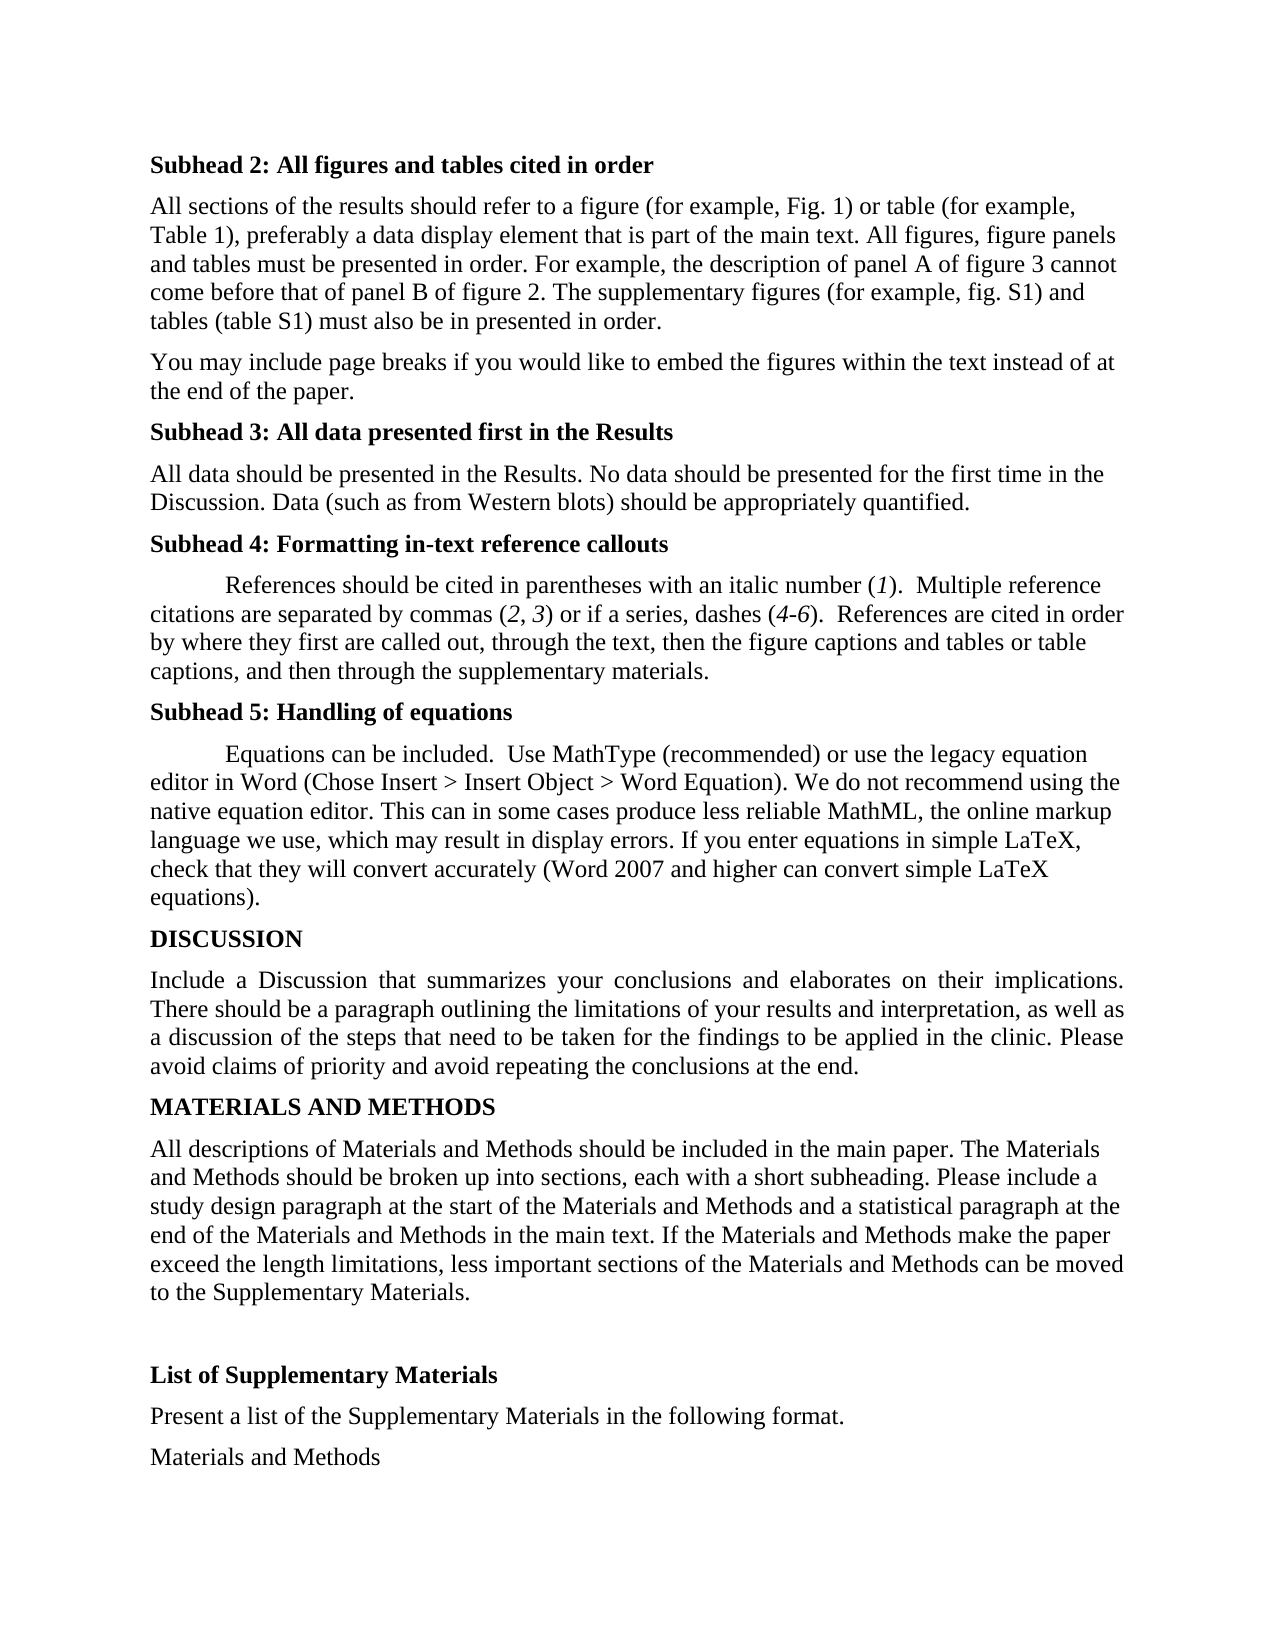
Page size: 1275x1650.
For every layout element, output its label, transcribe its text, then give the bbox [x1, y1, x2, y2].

text Subhead 3: All data presented first in the Results [150, 417, 1125, 446]
text MATERIALS AND METHODS [150, 1092, 1125, 1121]
text Subhead 4: Formatting in-text reference callouts [150, 529, 1125, 557]
text Subhead 2: All figures and tables cited in order [150, 150, 1125, 179]
text Subhead 5: Handling of equations [150, 697, 1125, 726]
text Equations can be included. Use MathType (recommended) or use the legacy equation editor in Word (Chose Insert > Insert Object > Word Equation). We do not recommend using the native equation editor. This can in some cases produce less reliable MathML, the online markup language we use, which may result in display errors. If you enter equations in simple LaTeX, check that they will convert accurately (Word 2007 and higher can convert simple LaTeX equations). [150, 739, 1125, 911]
text Present a list of the Supplementary Materials in the following format. [150, 1401, 1125, 1430]
text DISCUSSION [150, 924, 1125, 952]
text All descriptions of Materials and Methods should be included in the main paper. The Materials and Methods should be broken up into sections, each with a short subheading. Please include a study design paragraph at the start of the Materials and Methods and a statistical paragraph at the end of the Materials and Methods in the main text. If the Materials and Methods make the paper exceed the length limitations, less important sections of the Materials and Methods can be moved to the Supplementary Materials. [150, 1134, 1125, 1306]
text You may include page breaks if you would like to embed the figures within the text instead of at the end of the paper. [150, 347, 1125, 405]
text References should be cited in parentheses with an italic number (1). Multiple reference citations are separated by commas (2, 3) or if a series, dashes (4-6). References are cited in order by where they first are called out, through the text, then the figure captions and tables or table captions, and then through the supplementary materials. [150, 570, 1125, 685]
text Include a Discussion that summarizes your conclusions and elaborates on their implications. There should be a paragraph outlining the limitations of your results and interpretation, as well as a discussion of the steps that need to be taken for the findings to be applied in the clinic. Please avoid claims of priority and avoid repeating the conclusions at the end. [150, 965, 1125, 1080]
text All sections of the results should refer to a figure (for example, Fig. 1) or table (for example, Table 1), preferably a data display element that is part of the main text. All figures, figure panels and tables must be presented in order. For example, the description of panel A of figure 3 cannot come before that of panel B of figure 2. The supplementary figures (for example, fig. S1) and tables (table S1) must also be in presented in order. [150, 191, 1125, 335]
text Materials and Methods [150, 1442, 1125, 1471]
text List of Supplementary Materials [150, 1360, 1125, 1389]
text All data should be presented in the Results. No data should be presented for the first time in the Discussion. Data (such as from Western blots) should be appropriately quantified. [150, 459, 1125, 516]
